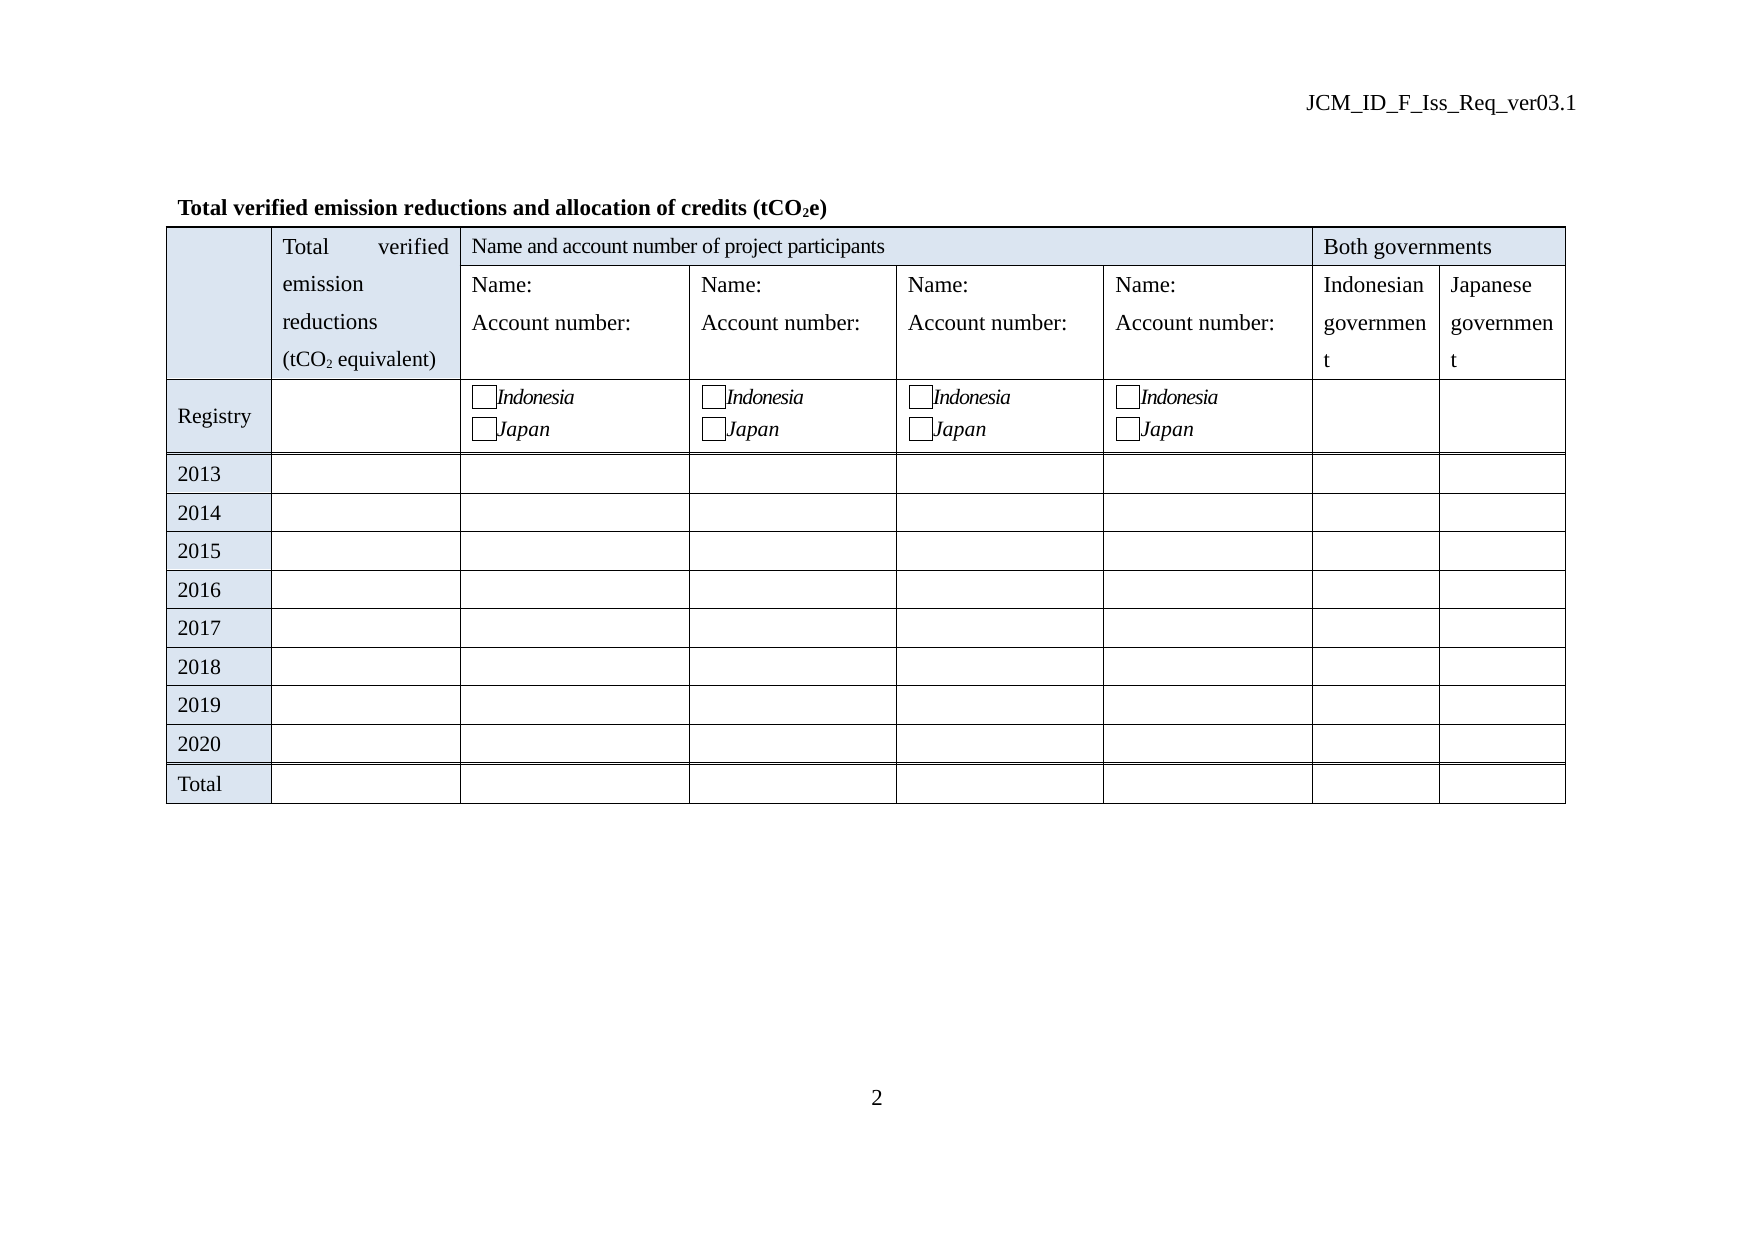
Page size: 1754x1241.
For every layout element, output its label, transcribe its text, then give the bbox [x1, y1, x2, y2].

table_cell [1104, 532, 1312, 569]
table_cell [272, 648, 460, 685]
table_cell [461, 725, 689, 762]
table_cell 2019 [167, 686, 271, 724]
table_cell [1313, 380, 1439, 452]
table_cell [1440, 725, 1565, 762]
table_cell 2017 [167, 609, 271, 647]
table_cell [897, 532, 1103, 569]
table_cell Indonesia Japan [897, 380, 1103, 452]
table_cell [272, 765, 460, 803]
table_cell [272, 532, 460, 569]
table_cell [272, 380, 460, 452]
table_cell [272, 455, 460, 492]
table_cell Name: Account number: [461, 266, 689, 378]
table_cell [1440, 648, 1565, 685]
table_cell Name: Account number: [897, 266, 1103, 378]
table_cell [1104, 609, 1312, 647]
table_cell Total [167, 765, 271, 803]
text Total verified emission reductions and allocation of credits (tCO2e) [177, 189, 1577, 226]
table_cell [690, 648, 896, 685]
table_cell [1313, 494, 1439, 531]
table_header Both governments [1313, 228, 1565, 265]
table_cell [897, 494, 1103, 531]
table_cell [1104, 725, 1312, 762]
table_header Name and account number of project participants [461, 228, 1312, 265]
table_cell [1440, 571, 1565, 608]
table_cell [1104, 686, 1312, 724]
table_cell [690, 455, 896, 492]
table_cell 2018 [167, 648, 271, 685]
table_cell [1313, 532, 1439, 569]
table_cell [1313, 765, 1439, 803]
table_cell [690, 765, 896, 803]
table_cell [461, 494, 689, 531]
table_cell [272, 686, 460, 724]
table_cell 2020 [167, 725, 271, 762]
table_cell Japanese government [1440, 266, 1565, 378]
table_cell [461, 532, 689, 569]
table_cell [1104, 571, 1312, 608]
table_cell Name: Account number: [1104, 266, 1312, 378]
table_cell [461, 609, 689, 647]
table_cell [461, 765, 689, 803]
table_cell [1440, 455, 1565, 492]
table_cell [272, 571, 460, 608]
table_header [167, 228, 271, 378]
table_cell [690, 686, 896, 724]
table_cell [461, 455, 689, 492]
table_cell [690, 571, 896, 608]
table_cell [1313, 609, 1439, 647]
table_cell [272, 494, 460, 531]
table_cell [897, 725, 1103, 762]
table_cell [690, 725, 896, 762]
table_cell [1313, 686, 1439, 724]
table_cell [897, 455, 1103, 492]
table_cell Indonesian government [1313, 266, 1439, 378]
table_cell [1313, 725, 1439, 762]
table_cell [461, 648, 689, 685]
table_cell [1313, 571, 1439, 608]
table_cell Name: Account number: [690, 266, 896, 378]
table_cell [1440, 380, 1565, 452]
table_cell [897, 571, 1103, 608]
table_cell 2015 [167, 532, 271, 569]
table_cell 2013 [167, 455, 271, 492]
table_cell 2016 [167, 571, 271, 608]
table_cell Indonesia Japan [461, 380, 689, 452]
table_cell [1104, 494, 1312, 531]
table_cell [1313, 455, 1439, 492]
table_cell [1440, 765, 1565, 803]
table_cell [1440, 532, 1565, 569]
table_cell [1104, 765, 1312, 803]
table_cell [897, 765, 1103, 803]
table_cell [690, 494, 896, 531]
table_cell [272, 609, 460, 647]
table_cell [1104, 648, 1312, 685]
table_cell 2014 [167, 494, 271, 531]
table_cell [461, 571, 689, 608]
table_cell Indonesia Japan [1104, 380, 1312, 452]
table_cell Indonesia Japan [690, 380, 896, 452]
table_cell [1440, 686, 1565, 724]
table_cell Registry [167, 380, 271, 452]
table_cell [897, 648, 1103, 685]
table_cell [272, 725, 460, 762]
table_cell [1313, 648, 1439, 685]
table_cell [897, 686, 1103, 724]
table_cell [1440, 609, 1565, 647]
table_header Total verified emission reductions (tCO2 equivalent) [272, 228, 460, 378]
table_cell [1440, 494, 1565, 531]
table_cell [461, 686, 689, 724]
table_cell [897, 609, 1103, 647]
table_cell [690, 532, 896, 569]
table_cell [690, 609, 896, 647]
table_cell [1104, 455, 1312, 492]
